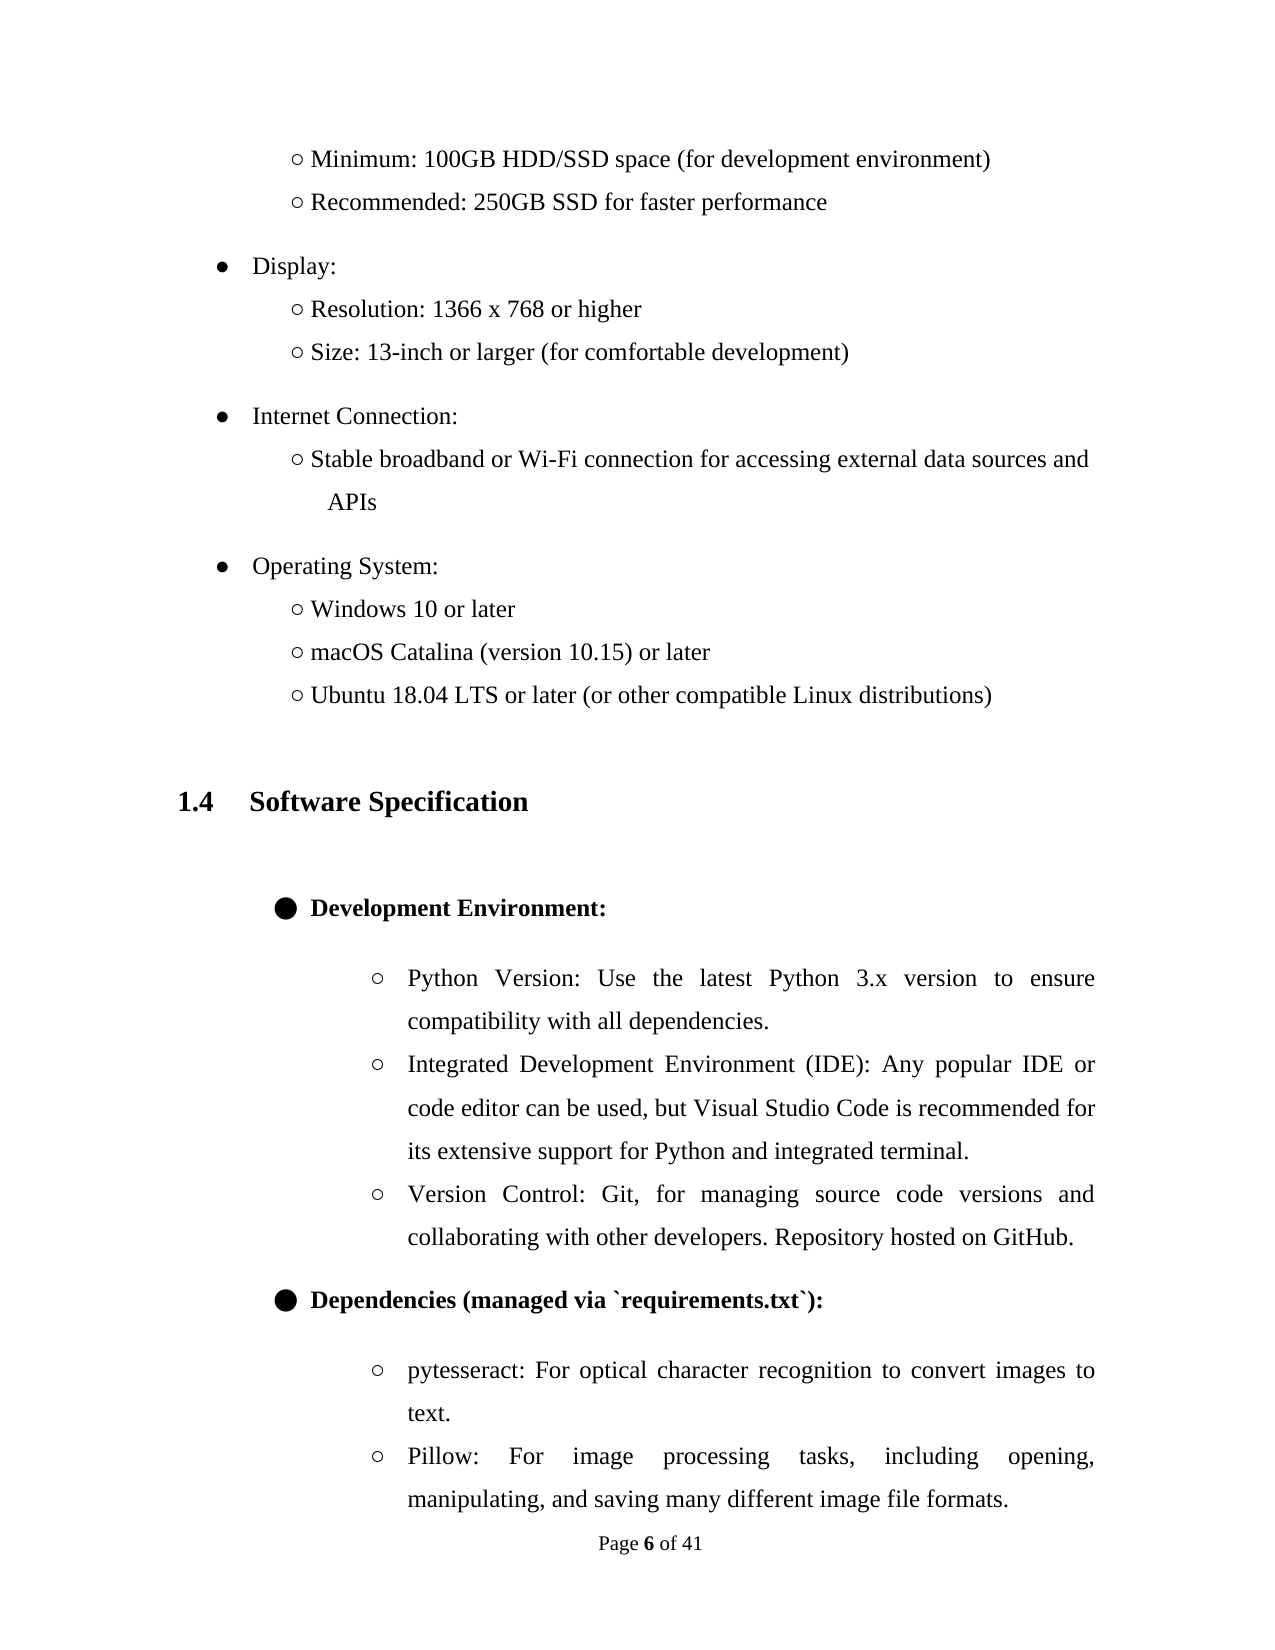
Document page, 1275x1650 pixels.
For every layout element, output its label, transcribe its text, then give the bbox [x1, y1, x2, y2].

list Internet Connection: [214, 401, 1096, 430]
list Display: [214, 251, 1096, 279]
list Development Environment: [273, 873, 1096, 933]
list Resolution: 1366 x 768 or higher [289, 294, 1096, 323]
list Operating System: [214, 551, 1096, 580]
list Windows 10 or later [289, 594, 1096, 623]
list Python Version: Use the latest Python 3.x version to ensure compatibility with all dependencies. [370, 963, 1096, 1035]
list Stable broadband or Wi-Fi connection for accessing external data sources and APIs [289, 444, 1096, 516]
list macOS Catalina (version 10.15) or later [289, 637, 1096, 666]
list Version Control: Git, for managing source code versions and collaborating with other developers. Repository hosted on GitHub. [370, 1179, 1096, 1251]
list pytesseract: For optical character recognition to convert images to text. [370, 1355, 1096, 1427]
list Ubuntu 18.04 LTS or later (or other compatible Linux distributions) [289, 681, 1096, 709]
list Integrated Development Environment (IDE): Any popular IDE or code editor can be used, but Visual Studio Code is recommended for its extensive support for Python and integrated terminal. [370, 1049, 1096, 1164]
list Recommended: 250GB SSD for faster performance [289, 187, 1096, 216]
list Dependencies (managed via `requirements.txt`): [273, 1265, 1096, 1325]
list Size: 13-inch or larger (for comfortable development) [289, 337, 1096, 366]
subtitle Software Specification [177, 784, 1096, 817]
list Minimum: 100GB HDD/SSD space (for development environment) [289, 144, 1096, 172]
list Pillow: For image processing tasks, including opening, manipulating, and saving many different image file formats. [370, 1441, 1096, 1513]
